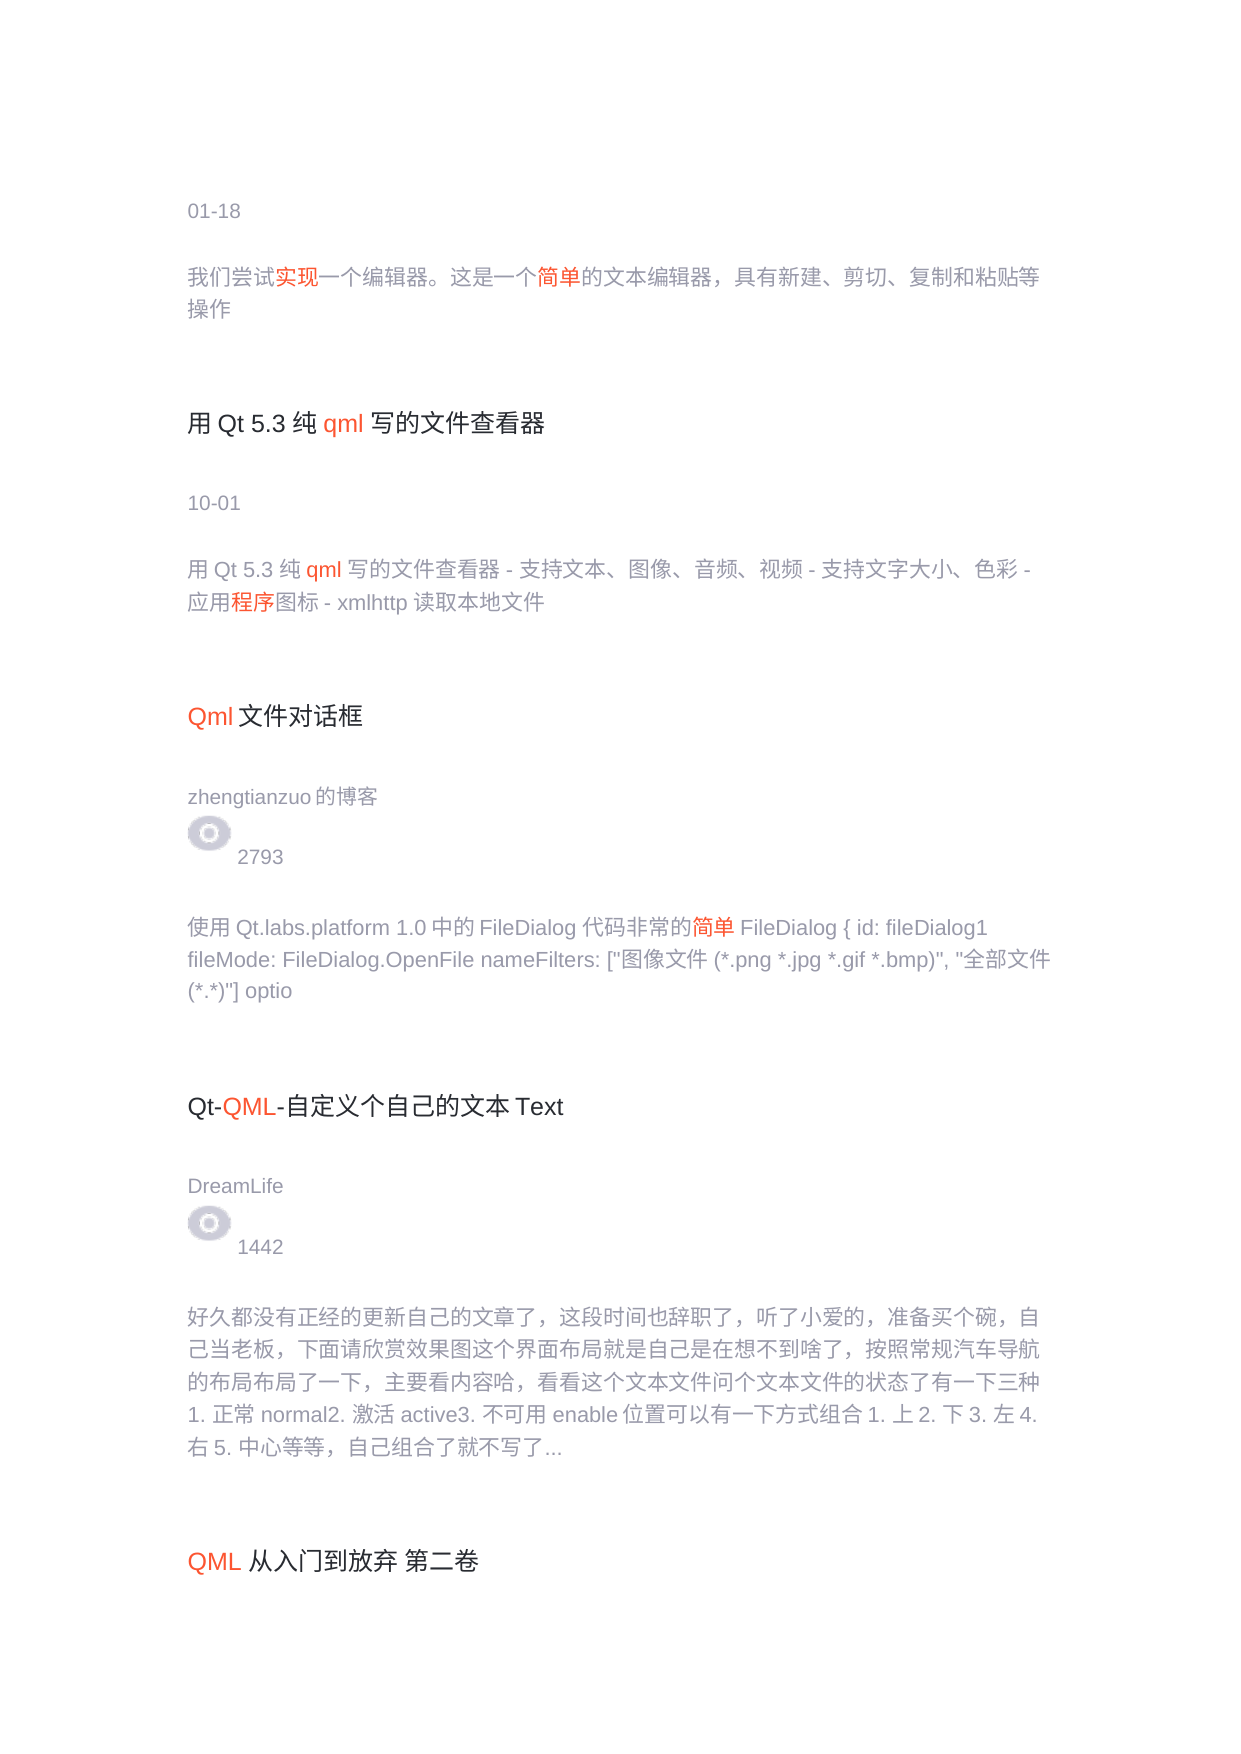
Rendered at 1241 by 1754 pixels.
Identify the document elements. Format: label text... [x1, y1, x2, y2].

text 我们尝试实现一个编辑器。这是一个简单的文本编辑器，具有新建、剪切、复制和粘贴等操作 [187, 259, 1053, 324]
text 1442 [187, 1202, 1053, 1267]
text 2793 [187, 812, 1053, 877]
text 01-18 [187, 194, 1053, 227]
text 使用Qt.labs.platform 1.0中的FileDialog 代码非常的简单FileDialog { id: fileDialog1 fileMode: FileDialog.OpenFile nameFilters: ["图像文件 (*.png *.jpg *.gif *.bmp)", "全部文件 (*.*)"] optio [187, 909, 1053, 1007]
text Qml文件对话框 [187, 682, 1053, 747]
text zhengtianzuo的博客 [187, 779, 1053, 812]
text 好久都没有正经的更新自己的文章了，这段时间也辞职了，听了小爱的，准备买个碗，自己当老板，下面请欣赏效果图这个界面布局就是自己是在想不到啥了，按照常规汽车导航的布局布局了一下，主要看内容哈，看看这个文本文件问个文本文件的状态了有一下三种1. 正常 normal2. 激活 active3. 不可用 enable位置可以有一下方式组合1. 上2. 下3. 左4. 右5. 中心等等，自己组合了就不写了... [187, 1299, 1053, 1462]
text 用Qt 5.3 纯 qml 写的文件查看器 - 支持文本、图像、音频、视频 - 支持文字大小、色彩 - 应用程序图标 - xmlhttp 读取本地文件 [187, 552, 1053, 617]
text DreamLife [187, 1169, 1053, 1202]
text Qt-QML-自定义个自己的文本Text [187, 1072, 1053, 1137]
text 用Qt 5.3 纯 qml 写的文件查看器 [187, 389, 1053, 454]
picture [187, 812, 232, 856]
picture [187, 1202, 232, 1246]
text QML 从入门到放弃 第二卷 [187, 1527, 1053, 1592]
text 10-01 [187, 487, 1053, 519]
